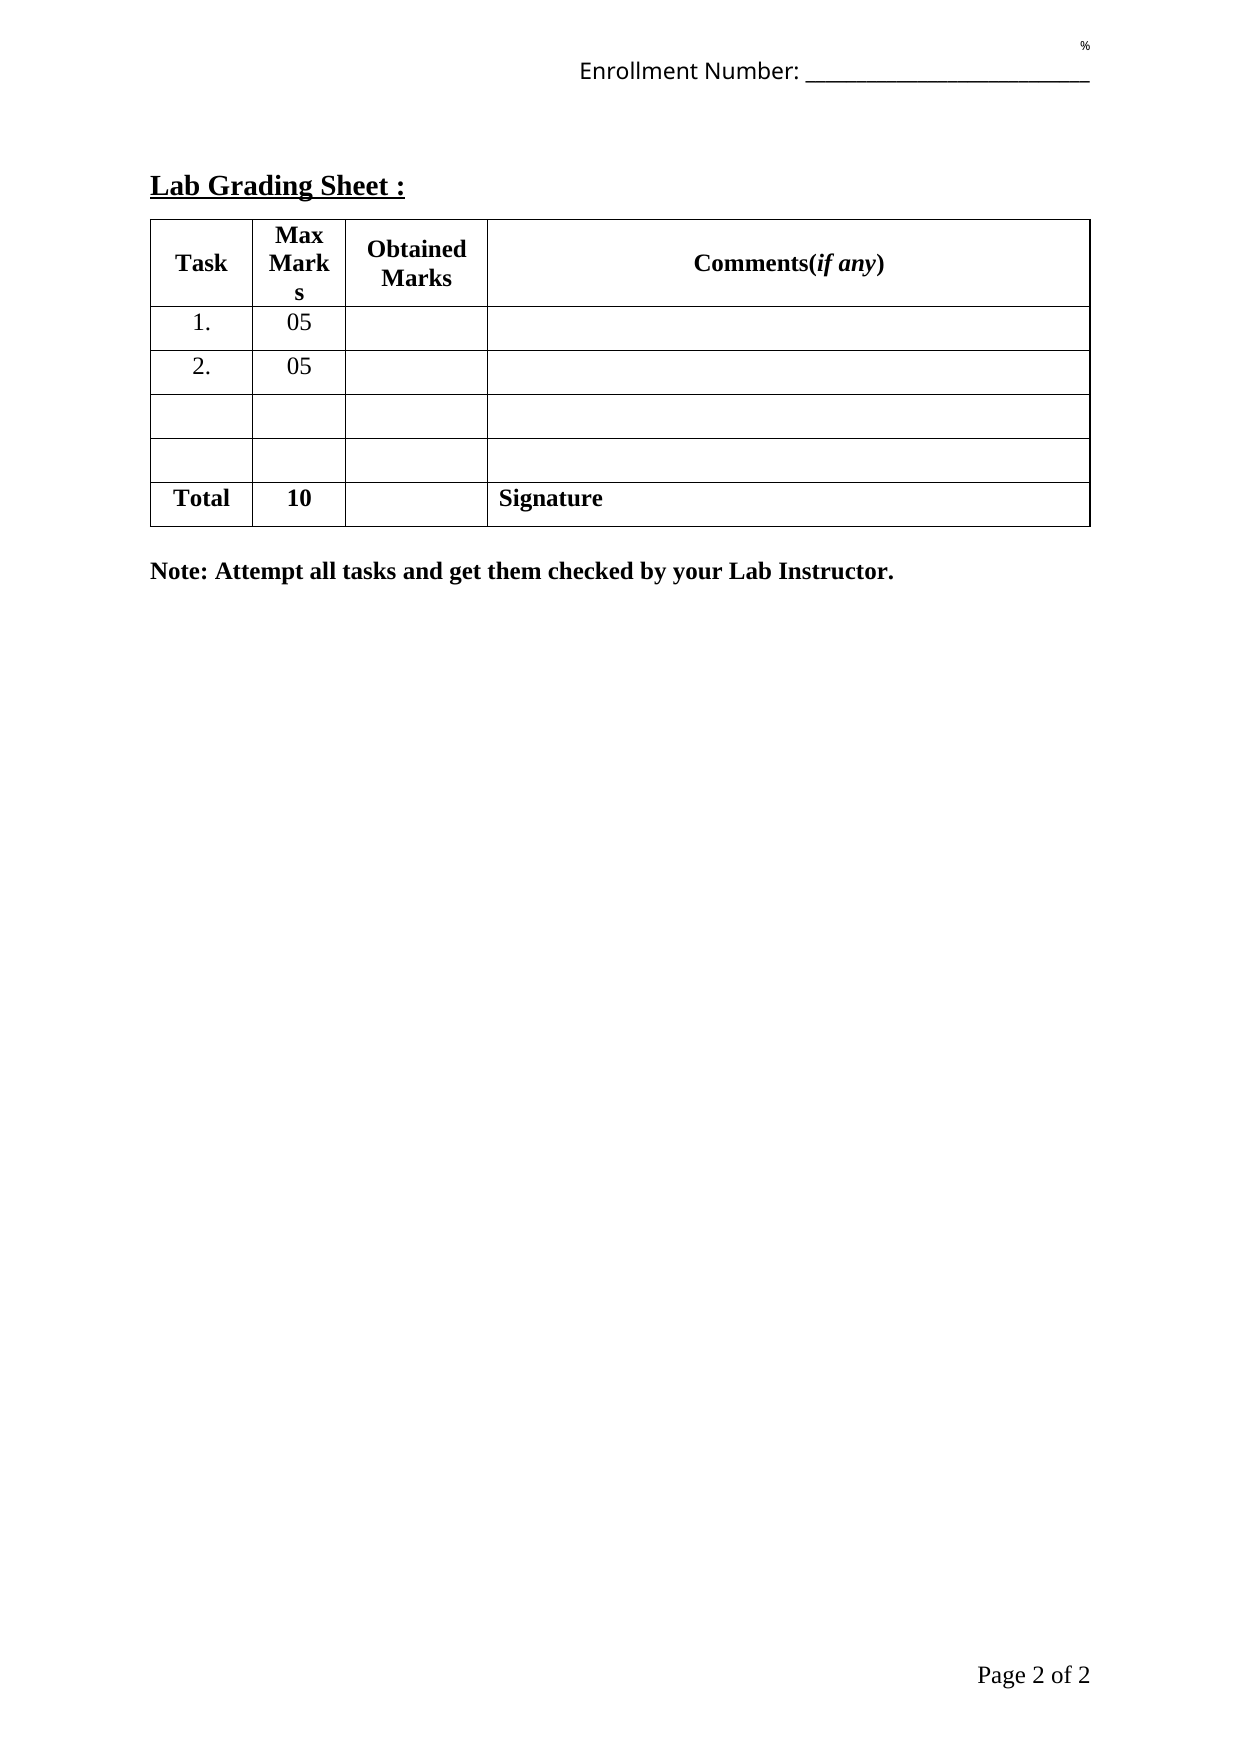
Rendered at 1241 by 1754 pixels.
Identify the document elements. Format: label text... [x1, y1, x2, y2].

table_cell [346, 483, 487, 526]
table_header Obtained Marks [346, 220, 487, 306]
table_cell [151, 395, 252, 438]
text Lab Grading Sheet : [150, 168, 1090, 202]
table_cell [346, 439, 487, 482]
table_cell [488, 307, 1089, 350]
table_cell [151, 439, 252, 482]
table_cell [346, 395, 487, 438]
table_cell 10 [253, 483, 345, 526]
table_cell 2. [151, 351, 252, 394]
table_cell Total [151, 483, 252, 526]
table_header Max Marks [253, 220, 345, 306]
table_cell [253, 439, 345, 482]
table_cell [488, 395, 1089, 438]
table_cell 05 [253, 307, 345, 350]
table_header Comments(if any) [488, 220, 1089, 306]
table_cell [253, 395, 345, 438]
table_cell [346, 307, 487, 350]
text Note: Attempt all tasks and get them checked by your Lab Instructor. [150, 556, 1090, 585]
table_header Task [151, 220, 252, 306]
table_cell Signature [488, 483, 1089, 526]
table_cell [346, 351, 487, 394]
table_cell [488, 351, 1089, 394]
table_cell [488, 439, 1089, 482]
table_cell 05 [253, 351, 345, 394]
table_cell 1. [151, 307, 252, 350]
